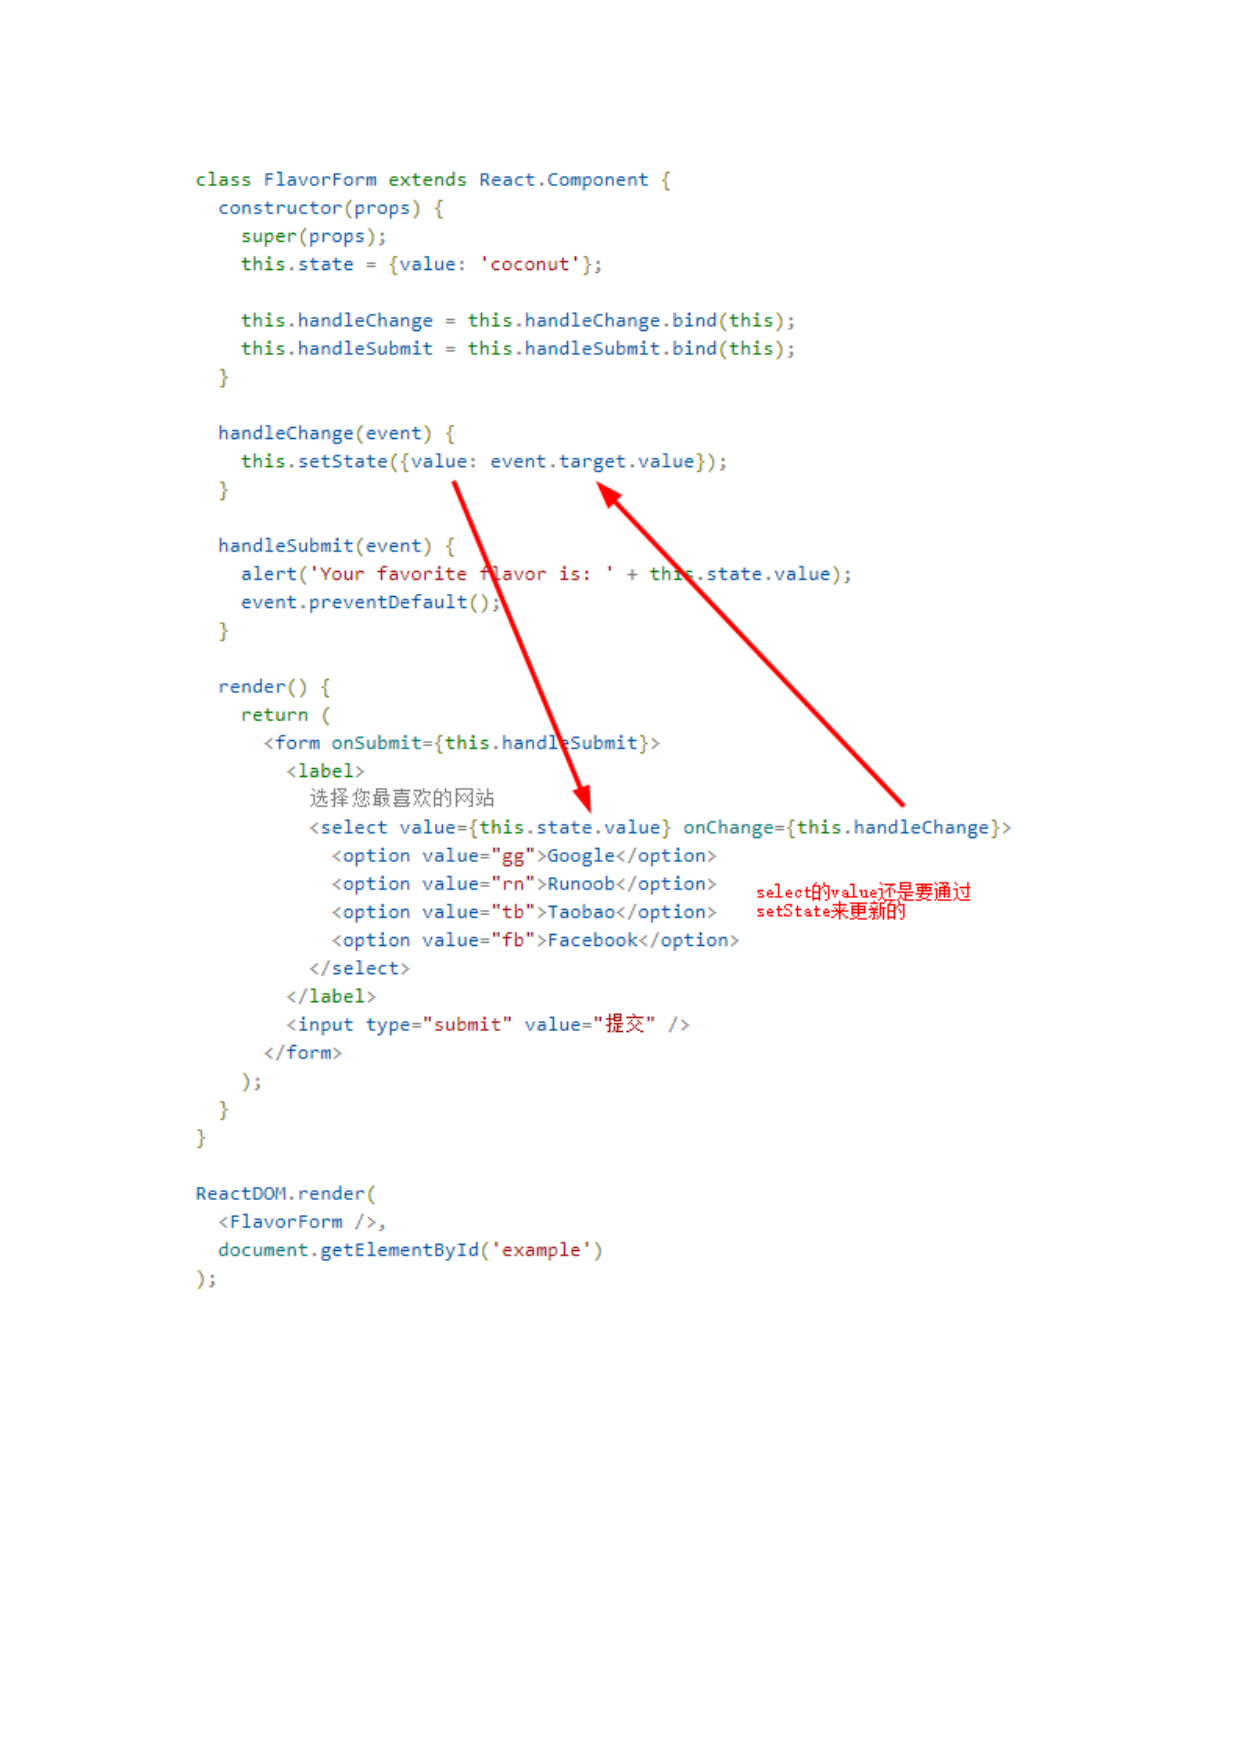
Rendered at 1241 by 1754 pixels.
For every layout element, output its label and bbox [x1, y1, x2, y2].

picture [187, 162, 1030, 1297]
